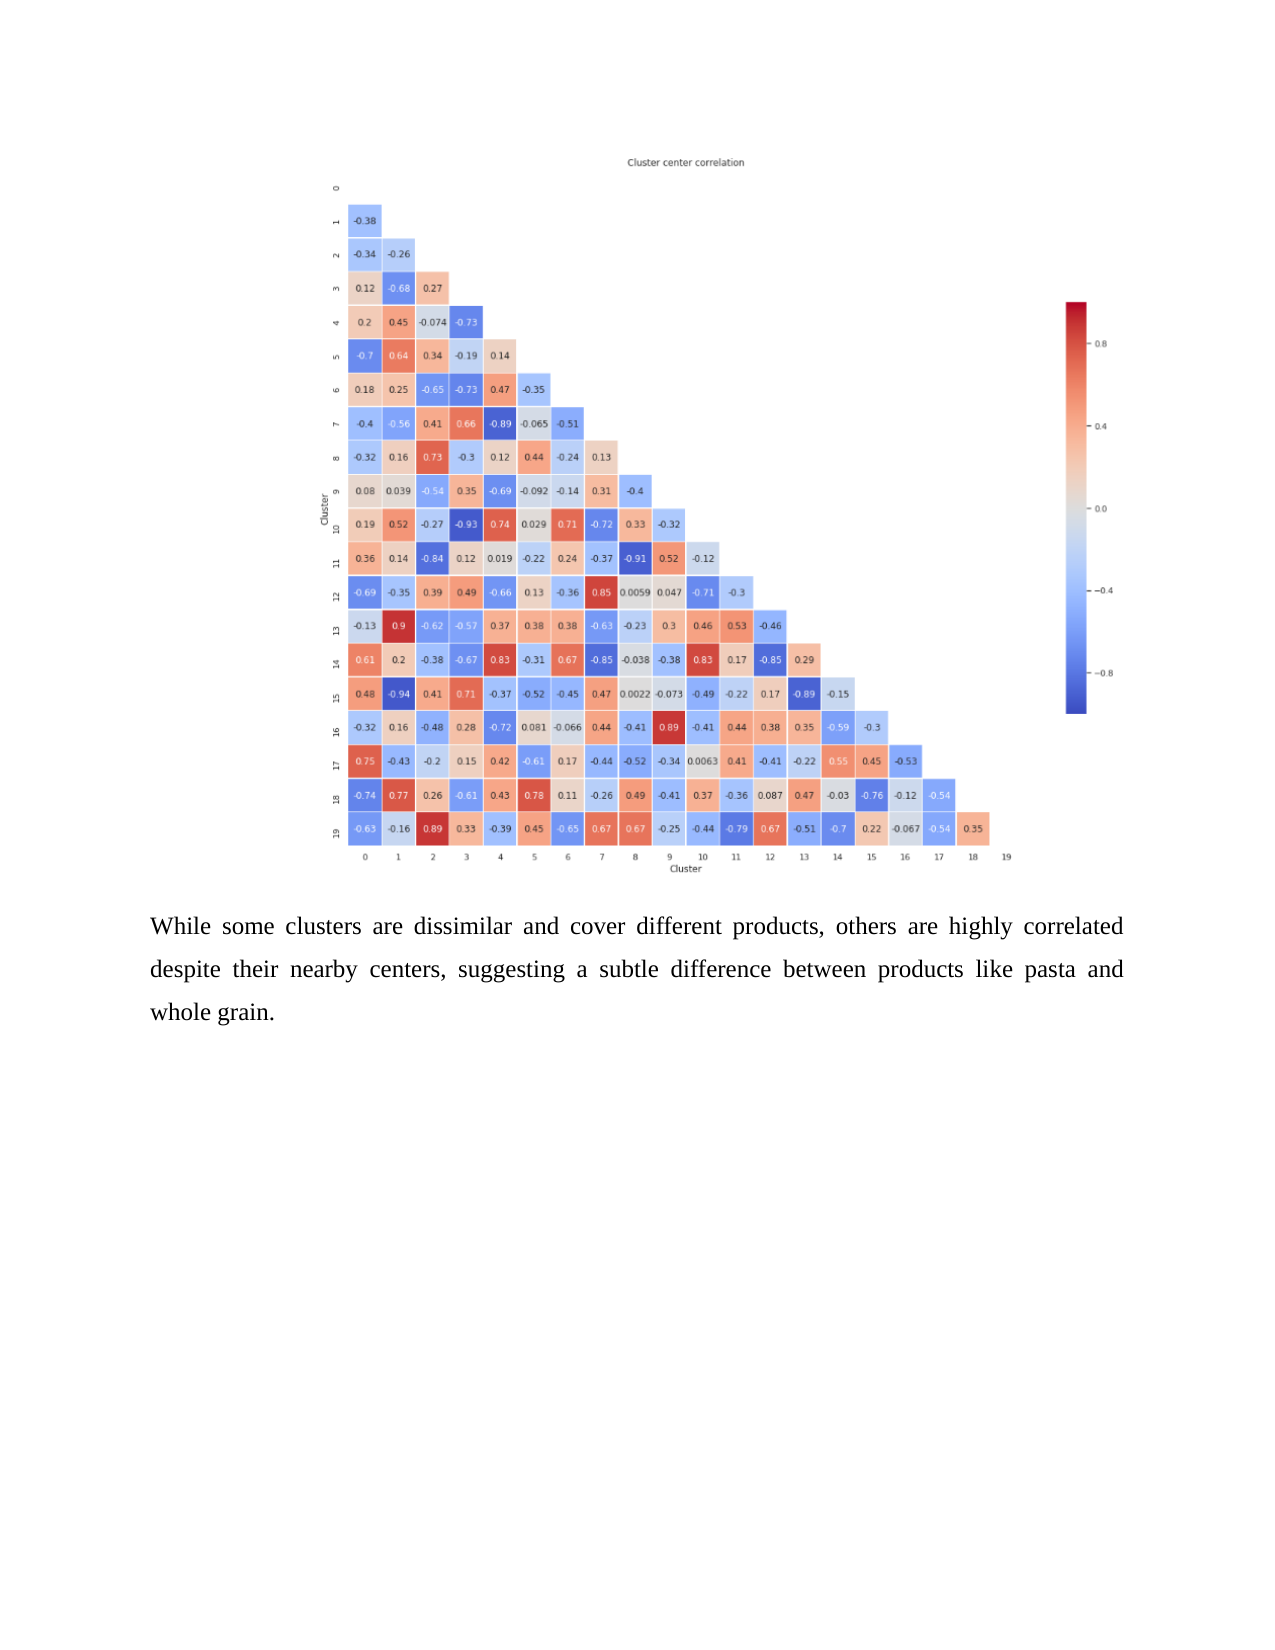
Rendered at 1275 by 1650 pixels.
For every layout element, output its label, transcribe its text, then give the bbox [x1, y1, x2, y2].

picture [150, 150, 1125, 885]
text While some clusters are dissimilar and cover different products, others are highly correlated despite their nearby centers, suggesting a subtle difference between products like pasta and whole grain. [150, 911, 1125, 1026]
